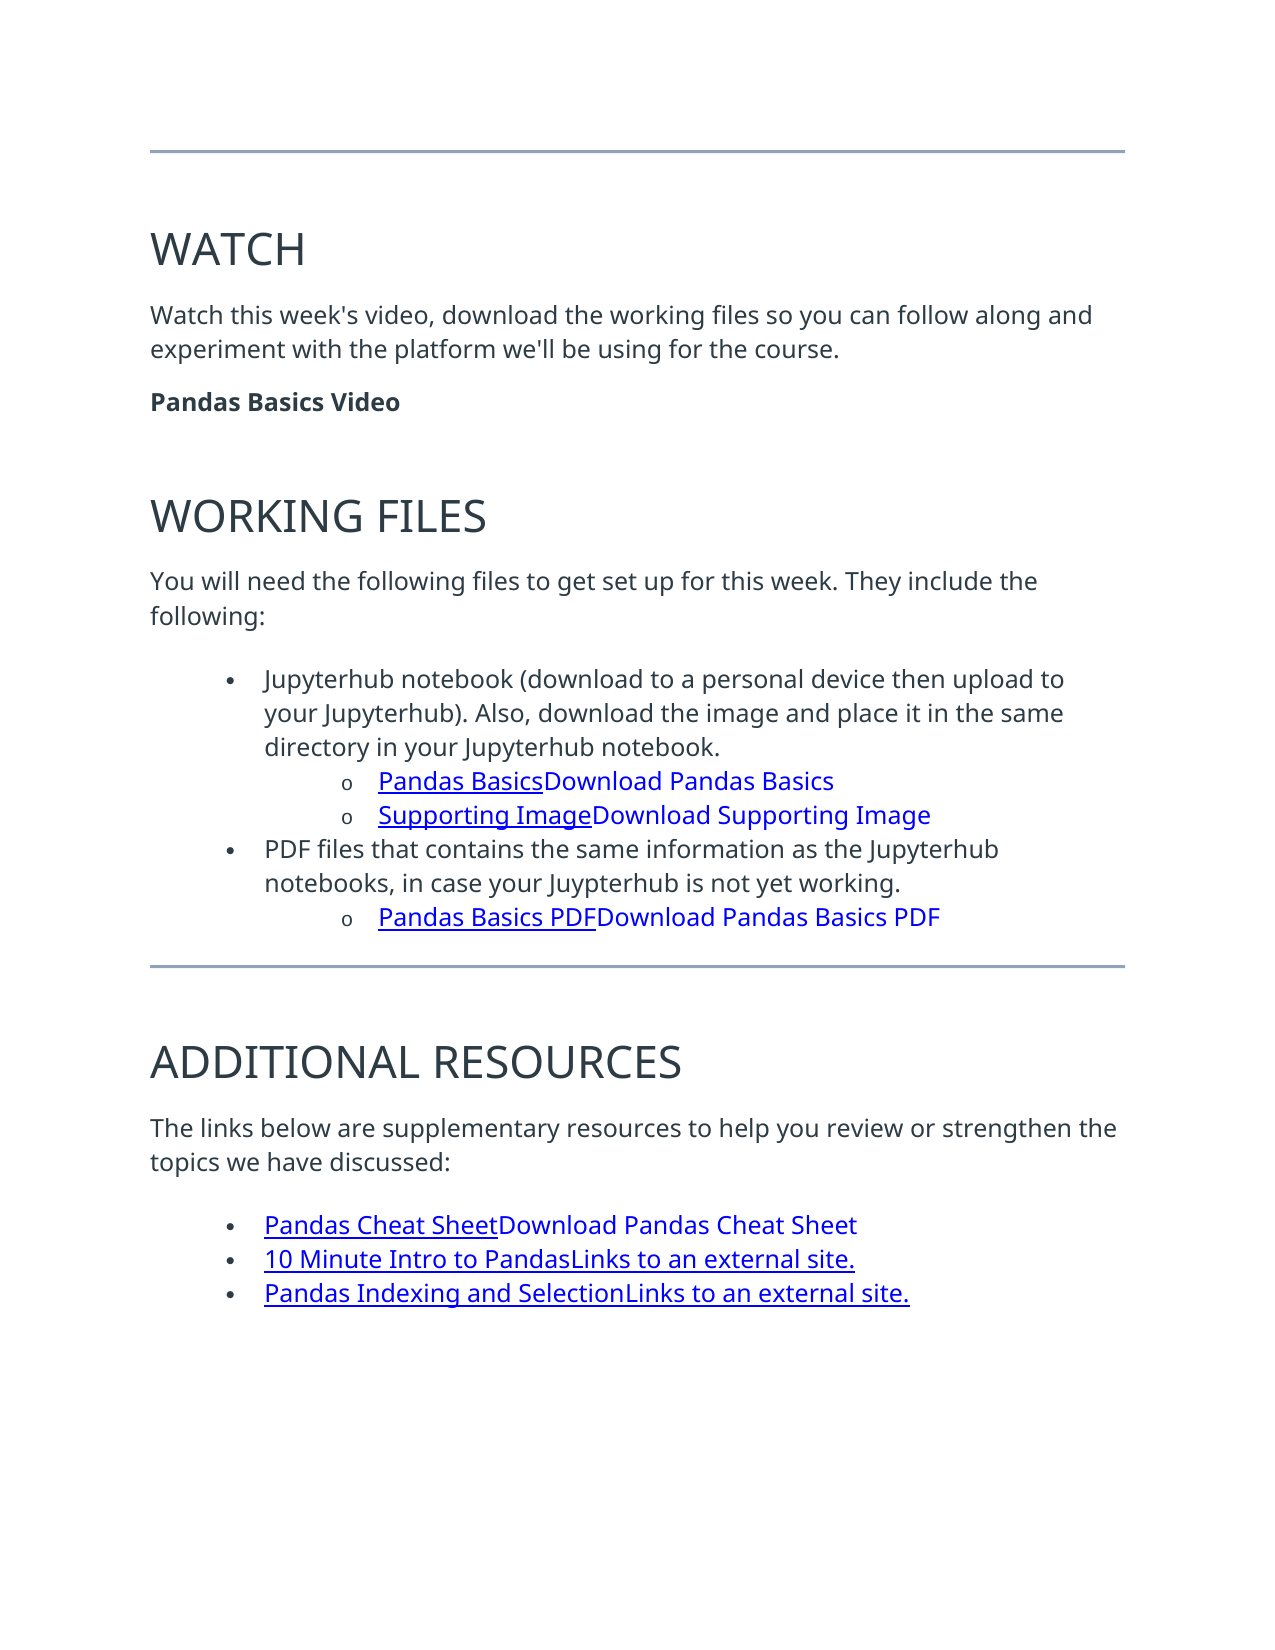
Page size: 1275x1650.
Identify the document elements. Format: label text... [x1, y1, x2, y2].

text The links below are supplementary resources to help you review or strengthen the topics we have discussed: [150, 1111, 1125, 1179]
text Watch this week's video, download the working files so you can follow along and experiment with the platform we'll be using for the course. [150, 298, 1125, 366]
list Pandas Basics PDFDownload Pandas Basics PDF [341, 900, 1125, 934]
list 10 Minute Intro to PandasLinks to an external site. [227, 1242, 1125, 1276]
list Pandas Indexing and SelectionLinks to an external site. [227, 1276, 1125, 1310]
list PDF files that contains the same information as the Jupyterhub notebooks, in case your Juypterhub is not yet working. [227, 832, 1125, 900]
text ADDITIONAL RESOURCES [150, 1031, 1125, 1092]
subtitle WATCH [150, 218, 1125, 279]
list Pandas BasicsDownload Pandas Basics [341, 763, 1125, 798]
list Pandas Cheat SheetDownload Pandas Cheat Sheet [227, 1208, 1125, 1242]
text Pandas Basics Video [150, 384, 1125, 419]
text You will need the following files to get set up for this week. They include the following: [150, 564, 1125, 632]
text WORKING FILES [150, 484, 1125, 545]
list Jupyterhub notebook (download to a personal device then upload to your Jupyterhub). Also, download the image and place it in the same directory in your Jupyterhub notebook. [227, 661, 1125, 763]
list Supporting ImageDownload Supporting Image [341, 798, 1125, 832]
